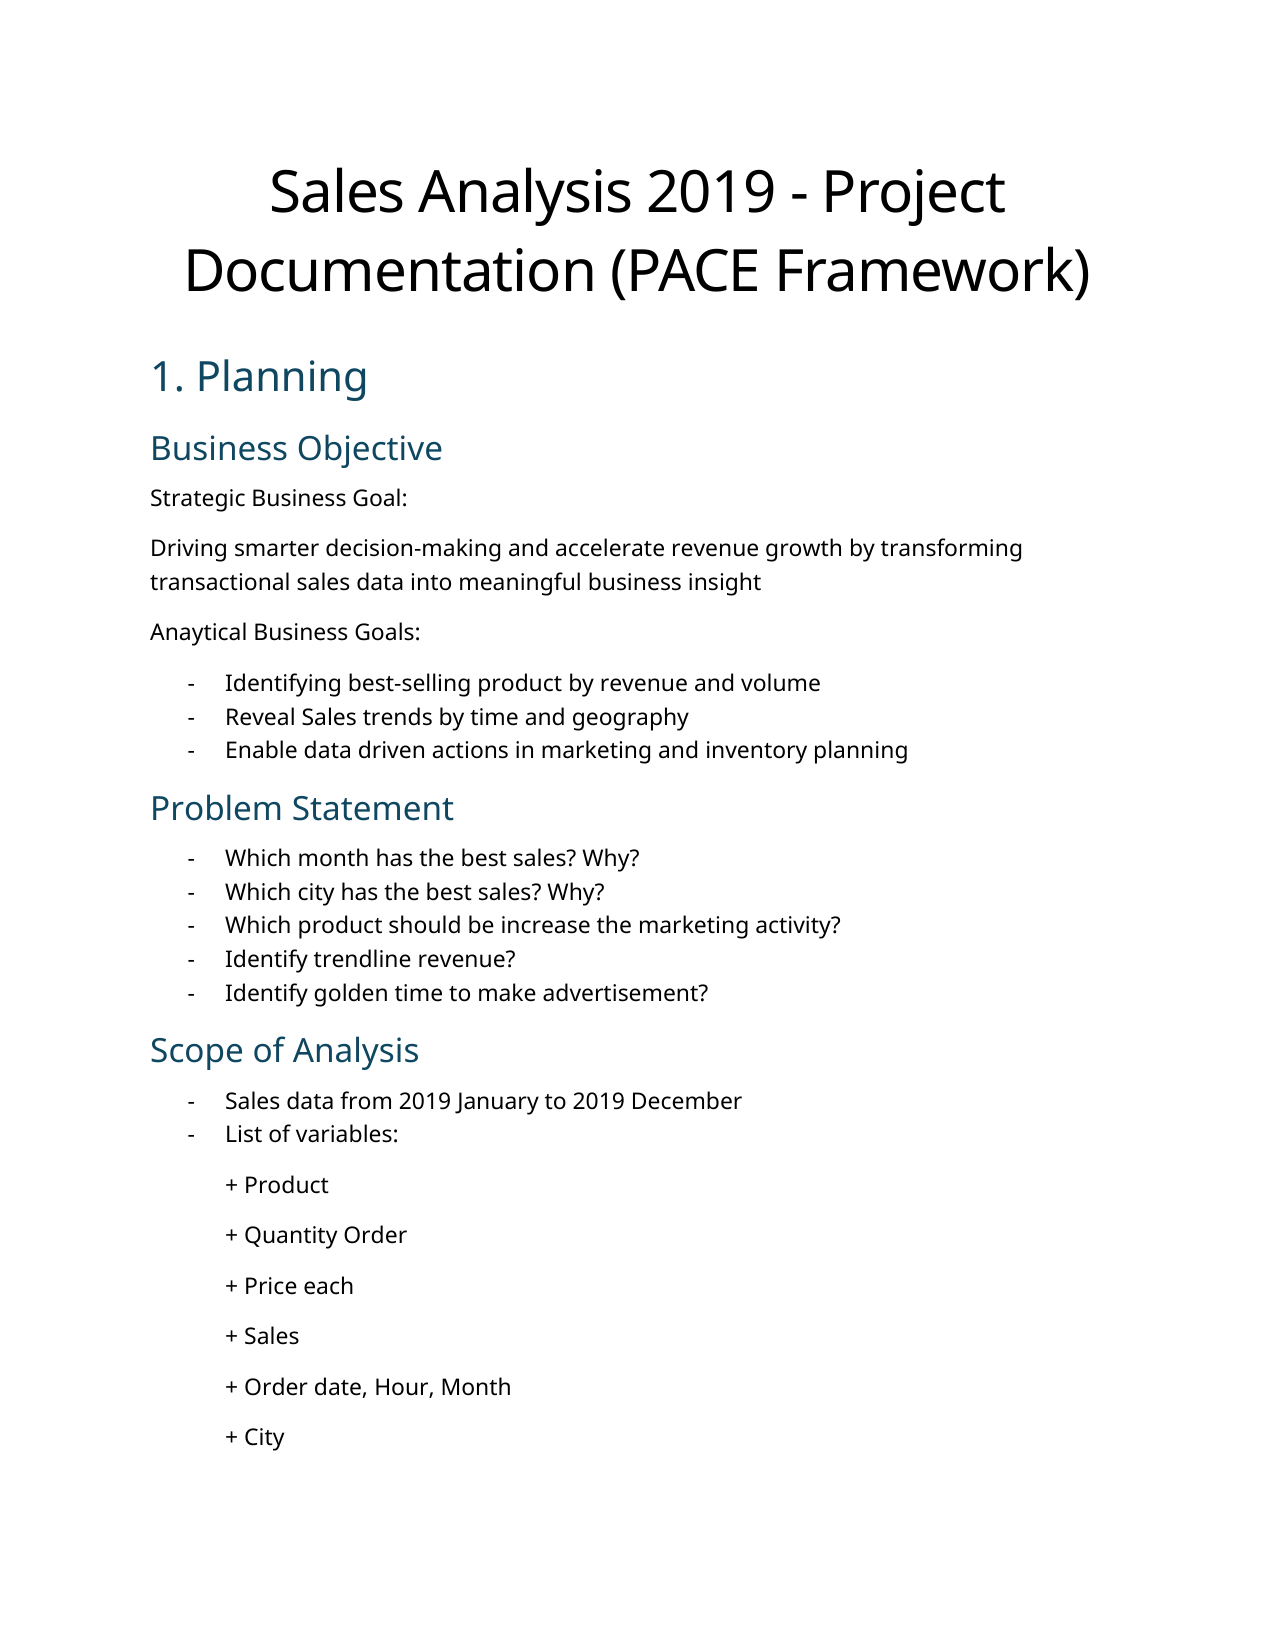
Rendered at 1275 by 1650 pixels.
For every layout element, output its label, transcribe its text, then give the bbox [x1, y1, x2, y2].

list Which city has the best sales? Why? [187, 876, 1125, 907]
text + Price each [225, 1269, 1125, 1301]
text Strategic Business Goal: [150, 482, 1125, 513]
text Anaytical Business Goals: [150, 616, 1125, 647]
subtitle Problem Statement [150, 784, 1125, 830]
list Which month has the best sales? Why? [187, 842, 1125, 873]
subtitle Business Objective [150, 424, 1125, 470]
text + Sales [225, 1320, 1125, 1351]
text + City [225, 1421, 1125, 1452]
list Enable data driven actions in marketing and inventory planning [187, 734, 1125, 765]
list List of variables: [187, 1118, 1125, 1149]
list Identify trendline revenue? [187, 943, 1125, 974]
text + Product [225, 1169, 1125, 1200]
list Sales data from 2019 January to 2019 December [187, 1084, 1125, 1116]
text + Order date, Hour, Month [225, 1370, 1125, 1402]
subtitle 1. Planning [150, 346, 1125, 403]
text Driving smarter decision-making and accelerate revenue growth by transforming transactional sales data into meaningful business insight [150, 532, 1125, 597]
text + Quantity Order [225, 1219, 1125, 1250]
list Identifying best-selling product by revenue and volume [187, 667, 1125, 698]
list Reveal Sales trends by time and geography [187, 700, 1125, 732]
list Identify golden time to make advertisement? [187, 977, 1125, 1008]
title Sales Analysis 2019 - Project Documentation (PACE Framework) [150, 150, 1125, 309]
subtitle Scope of Analysis [150, 1027, 1125, 1073]
list Which product should be increase the marketing activity? [187, 909, 1125, 941]
